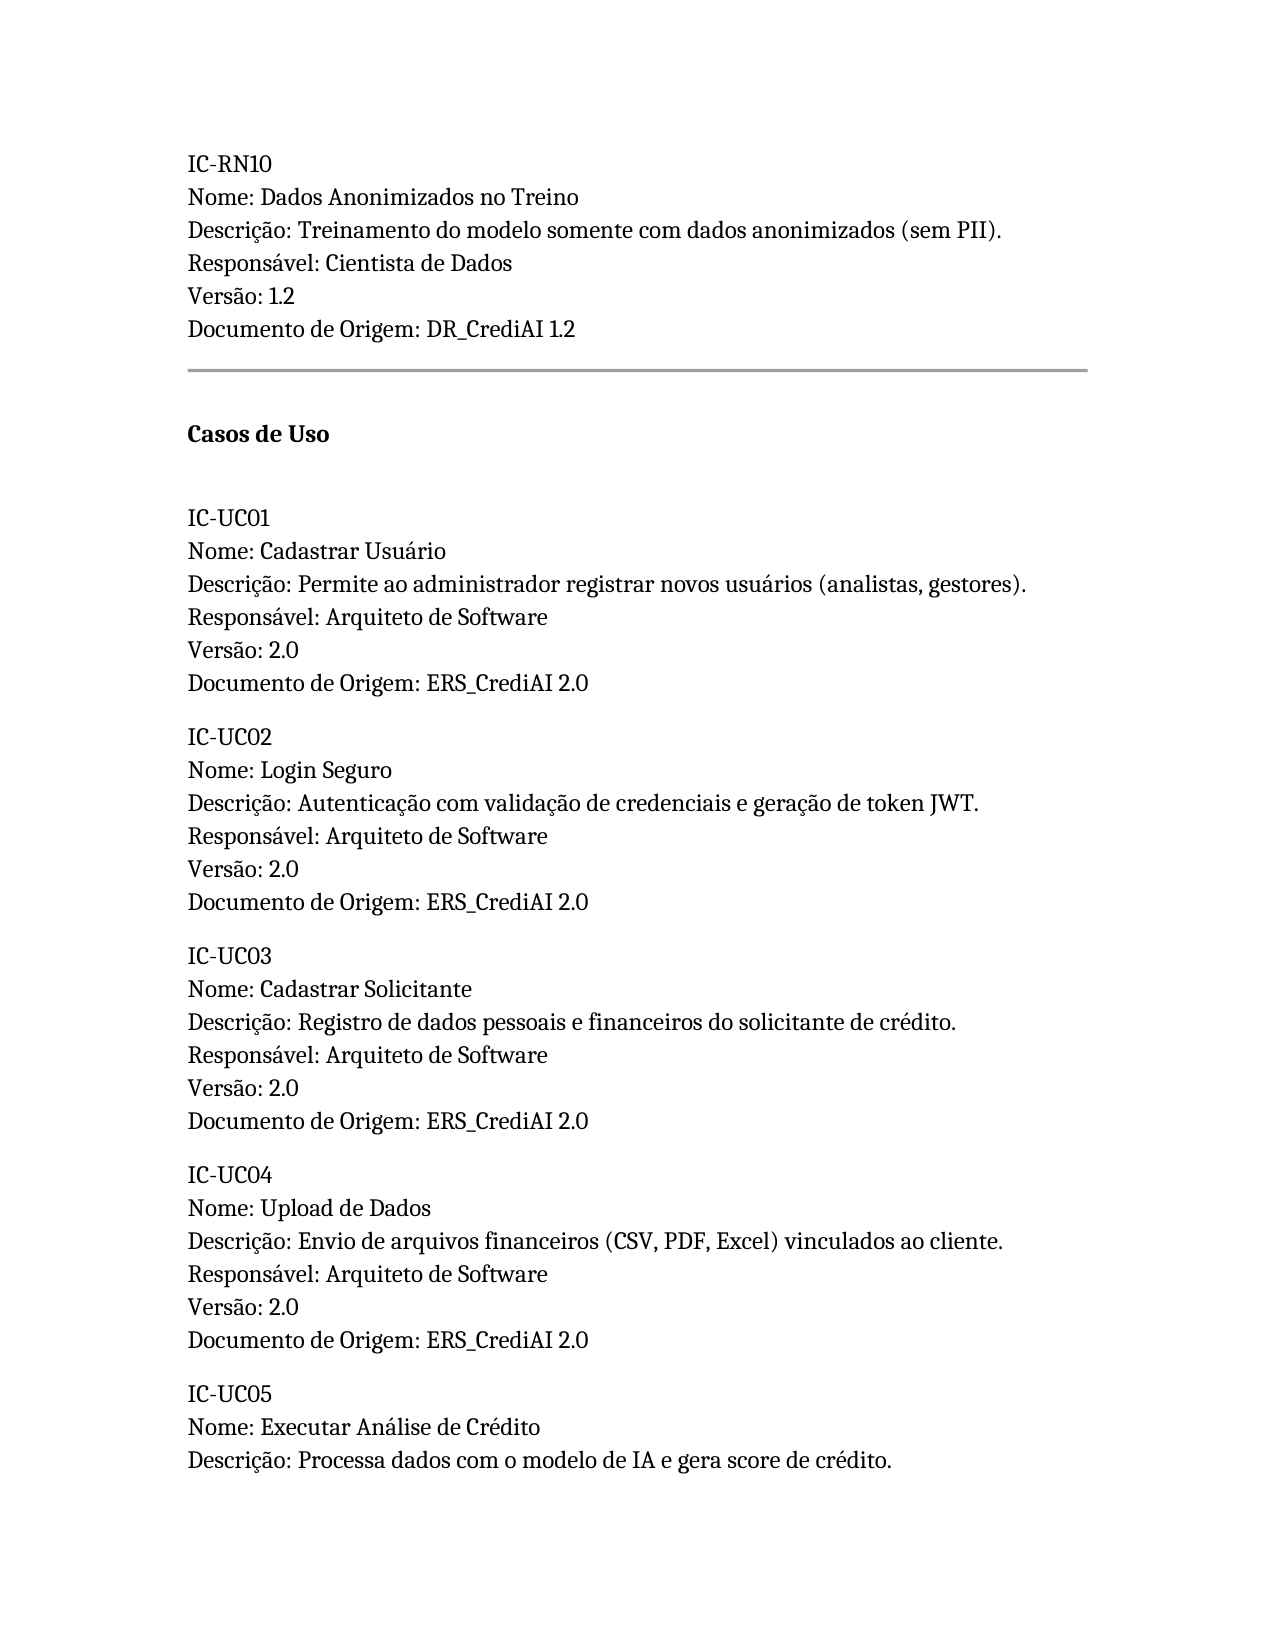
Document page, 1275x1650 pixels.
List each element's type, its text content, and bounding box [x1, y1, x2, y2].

text IC-UC04 Nome: Upload de Dados Descrição: Envio de arquivos financeiros (CSV, PDF, Excel) vinculados ao cliente. Responsável: Arquiteto de Software Versão: 2.0 Documento de Origem: ERS_CrediAI 2.0 [187, 1161, 1087, 1354]
text Casos de Uso [187, 420, 1087, 479]
text IC-RN10 Nome: Dados Anonimizados no Treino Descrição: Treinamento do modelo somente com dados anonimizados (sem PII). Responsável: Cientista de Dados Versão: 1.2 Documento de Origem: DR_CrediAI 1.2 [187, 150, 1087, 344]
text IC-UC01 Nome: Cadastrar Usuário Descrição: Permite ao administrador registrar novos usuários (analistas, gestores). Responsável: Arquiteto de Software Versão: 2.0 Documento de Origem: ERS_CrediAI 2.0 [187, 504, 1087, 697]
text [187, 1379, 1087, 1474]
text IC-UC03 Nome: Cadastrar Solicitante Descrição: Registro de dados pessoais e financeiros do solicitante de crédito. Responsável: Arquiteto de Software Versão: 2.0 Documento de Origem: ERS_CrediAI 2.0 [187, 942, 1087, 1135]
text IC-UC02 Nome: Login Seguro Descrição: Autenticação com validação de credenciais e geração de token JWT. Responsável: Arquiteto de Software Versão: 2.0 Documento de Origem: ERS_CrediAI 2.0 [187, 723, 1087, 916]
